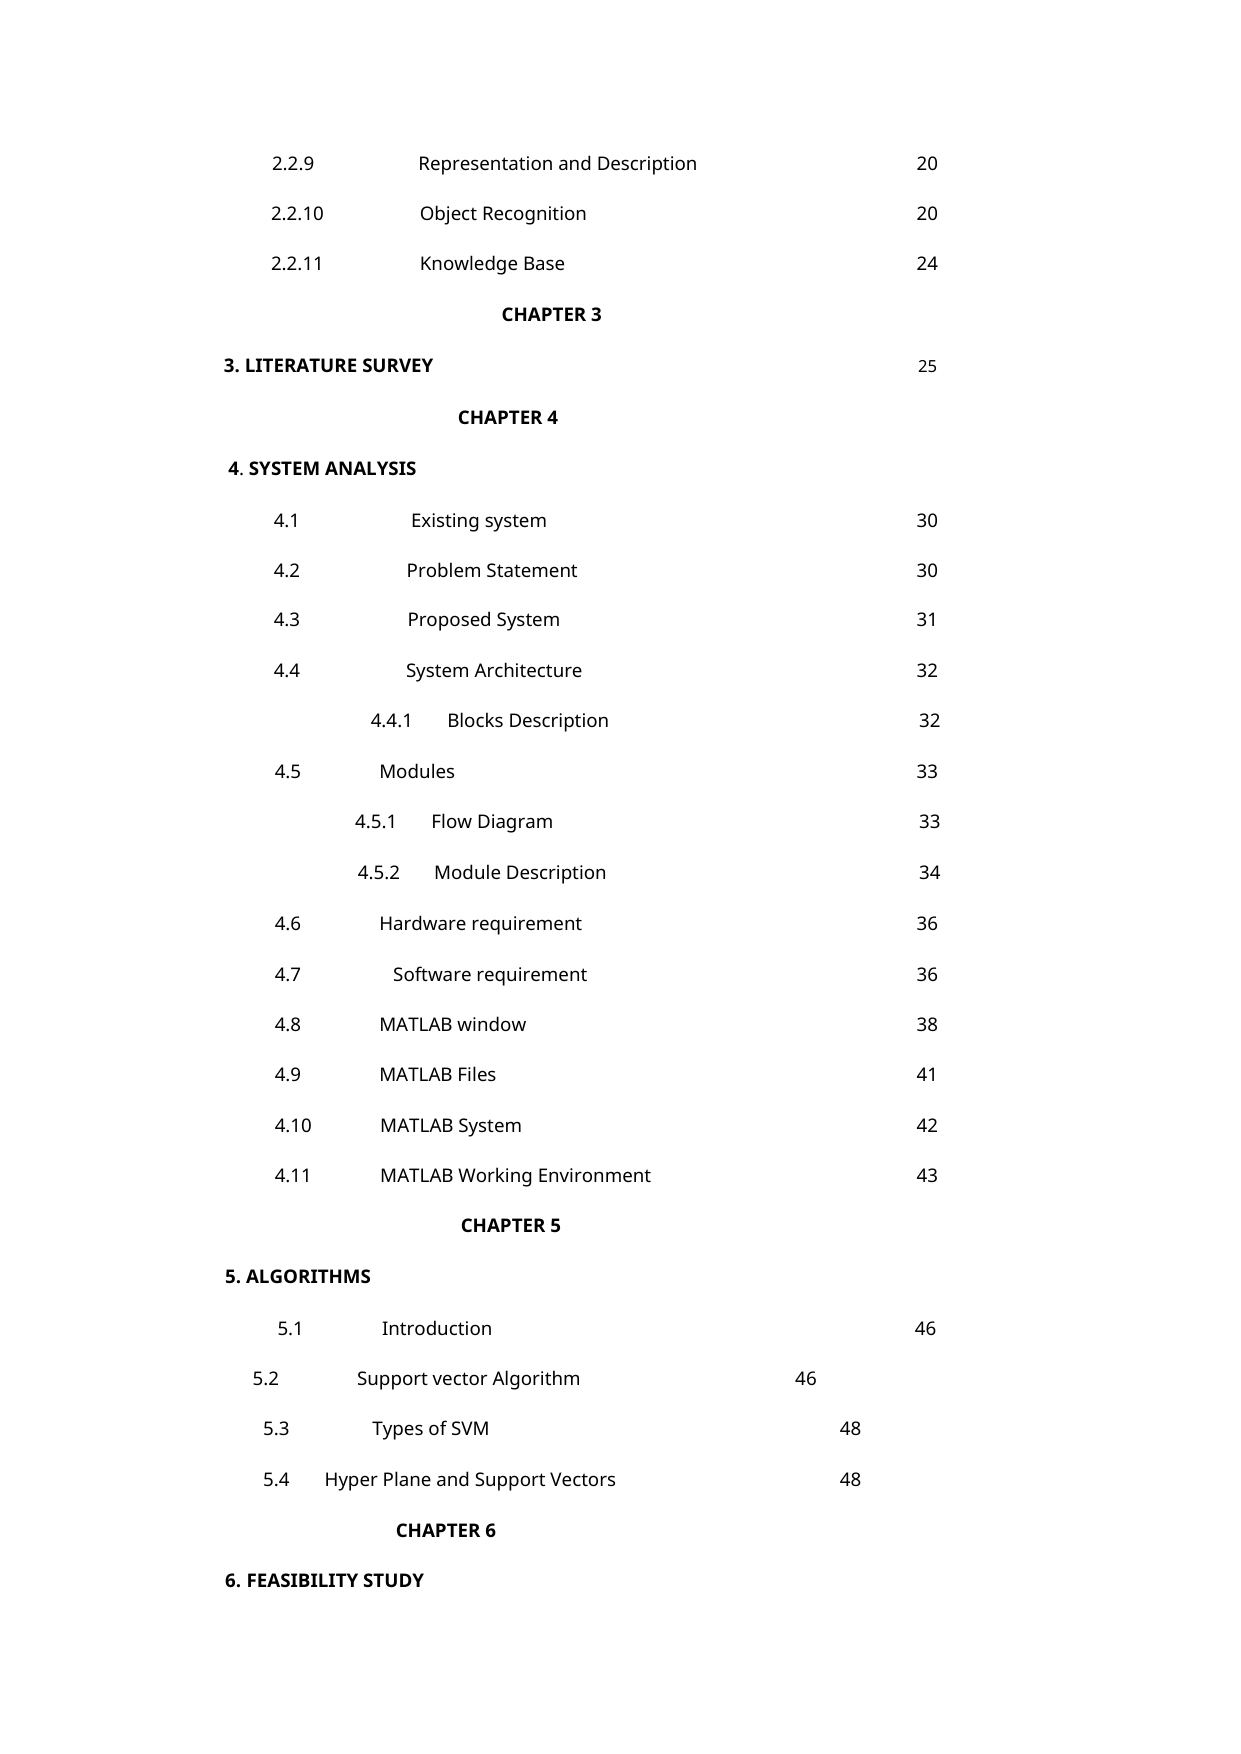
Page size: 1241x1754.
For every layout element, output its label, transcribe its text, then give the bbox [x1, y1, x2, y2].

text 2.2.9 Representation and Description 20 [150, 150, 1090, 176]
text 4.2 Problem Statement 30 [150, 557, 1090, 582]
text 2.2.11 Knowledge Base 24 [150, 251, 1090, 276]
text 4.4.1 Blocks Description 32 [150, 707, 1090, 733]
text 5.1 Introduction 46 [203, 1315, 1090, 1341]
text 4.3 Proposed System 31 [150, 607, 1090, 632]
text 4.1 Existing system 30 [150, 507, 1090, 532]
text CHAPTER 4 [150, 404, 1090, 429]
text 3. LITERATURE SURVEY 25 [150, 353, 1090, 378]
text 4.5.1 Flow Diagram 33 [150, 808, 1090, 834]
text 4.10 MATLAB System 42 [150, 1112, 1090, 1137]
text 4.9 MATLAB Files 41 [150, 1062, 1090, 1087]
text 4.6 Hardware requirement 36 [150, 911, 1090, 936]
text 4.4 System Architecture 32 [150, 657, 1090, 683]
text 4.5 Modules 33 [150, 758, 1090, 784]
text 4.11 MATLAB Working Environment 43 [150, 1162, 1090, 1188]
text 4. SYSTEM ANALYSIS [150, 455, 1090, 481]
text 4.7 Software requirement 36 [150, 961, 1090, 986]
text CHAPTER 6 [150, 1517, 1090, 1543]
text 5.4 Hyper Plane and Support Vectors 48 [150, 1466, 1090, 1492]
text CHAPTER 3 [150, 301, 1090, 326]
text 4.5.2 Module Description 34 [150, 859, 1090, 885]
text 4.8 MATLAB window 38 [150, 1011, 1090, 1037]
text 6. FEASIBILITY STUDY [150, 1567, 1090, 1592]
text 2.2.10 Object Recognition 20 [150, 200, 1090, 226]
text 5.2 Support vector Algorithm 46 [150, 1365, 1090, 1391]
text 5.3 Types of SVM 48 [150, 1415, 1090, 1441]
text 5. ALGORITHMS [151, 1264, 1090, 1289]
text CHAPTER 5 [150, 1212, 1090, 1238]
